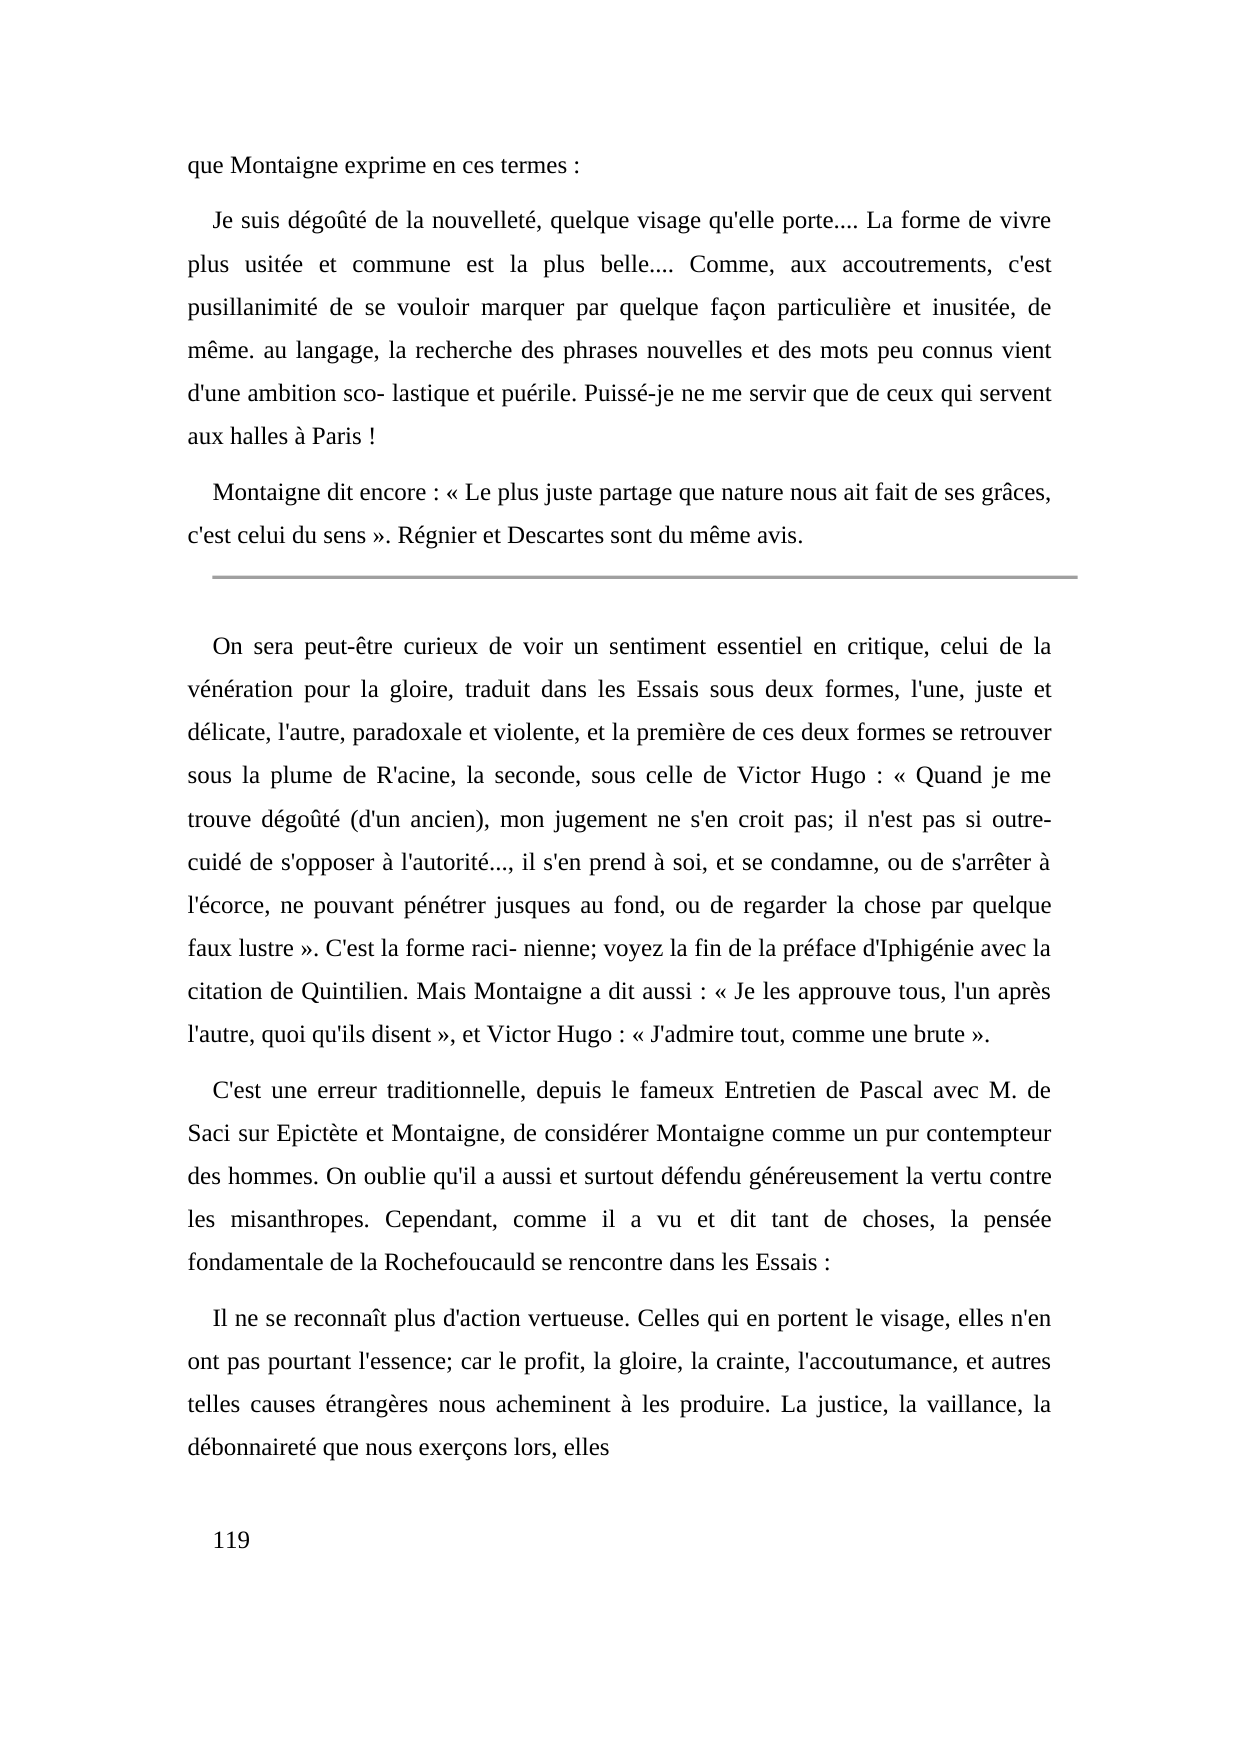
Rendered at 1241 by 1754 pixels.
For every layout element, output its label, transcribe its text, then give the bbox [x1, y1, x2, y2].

text C'est une erreur traditionnelle, depuis le fameux Entretien de Pascal avec M. de Saci sur Epictète et Montaigne, de considérer Montaigne comme un pur contempteur des hommes. On oublie qu'il a aussi et surtout défendu généreusement la vertu contre les misanthropes. Cependant, comme il a vu et dit tant de choses, la pensée fondamentale de la Rochefoucauld se rencontre dans les Essais : [187, 1075, 1053, 1276]
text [187, 150, 1053, 179]
text On sera peut-être curieux de voir un sentiment essentiel en critique, celui de la vénération pour la gloire, traduit dans les Essais sous deux formes, l'une, juste et délicate, l'autre, paradoxale et violente, et la première de ces deux formes se retrouver sous la plume de R'acine, la seconde, sous celle de Victor Hugo : « Quand je me trouve dégoûté (d'un ancien), mon jugement ne s'en croit pas; il n'est pas si outre- cuidé de s'opposer à l'autorité..., il s'en prend à soi, et se condamne, ou de s'arrêter à l'écorce, ne pouvant pénétrer jusques au fond, ou de regarder la chose par quelque faux lustre ». C'est la forme raci- nienne; voyez la fin de la préface d'Iphigénie avec la citation de Quintilien. Mais Montaigne a dit aussi : « Je les approuve tous, l'un après l'autre, quoi qu'ils disent », et Victor Hugo : « J'admire tout, comme une brute ». [187, 631, 1053, 1048]
text Montaigne dit encore : « Le plus juste partage que nature nous ait fait de ses grâces, c'est celui du sens ». Régnier et Descartes sont du même avis. [187, 477, 1053, 549]
text Il ne se reconnaît plus d'action vertueuse. Celles qui en portent le visage, elles n'en ont pas pourtant l'essence; car le profit, la gloire, la crainte, l'accoutumance, et autres telles causes étrangères nous acheminent à les produire. La justice, la vaillance, la débonnaireté que nous exerçons lors, elles [187, 1303, 1053, 1461]
text Je suis dégoûté de la nouvelleté, quelque visage qu'elle porte.... La forme de vivre plus usitée et commune est la plus belle.... Comme, aux accoutrements, c'est pusillanimité de se vouloir marquer par quelque façon particulière et inusitée, de même. au langage, la recherche des phrases nouvelles et des mots peu connus vient d'une ambition sco- lastique et puérile. Puissé-je ne me servir que de ceux qui servent aux halles à Paris ! [187, 206, 1053, 450]
